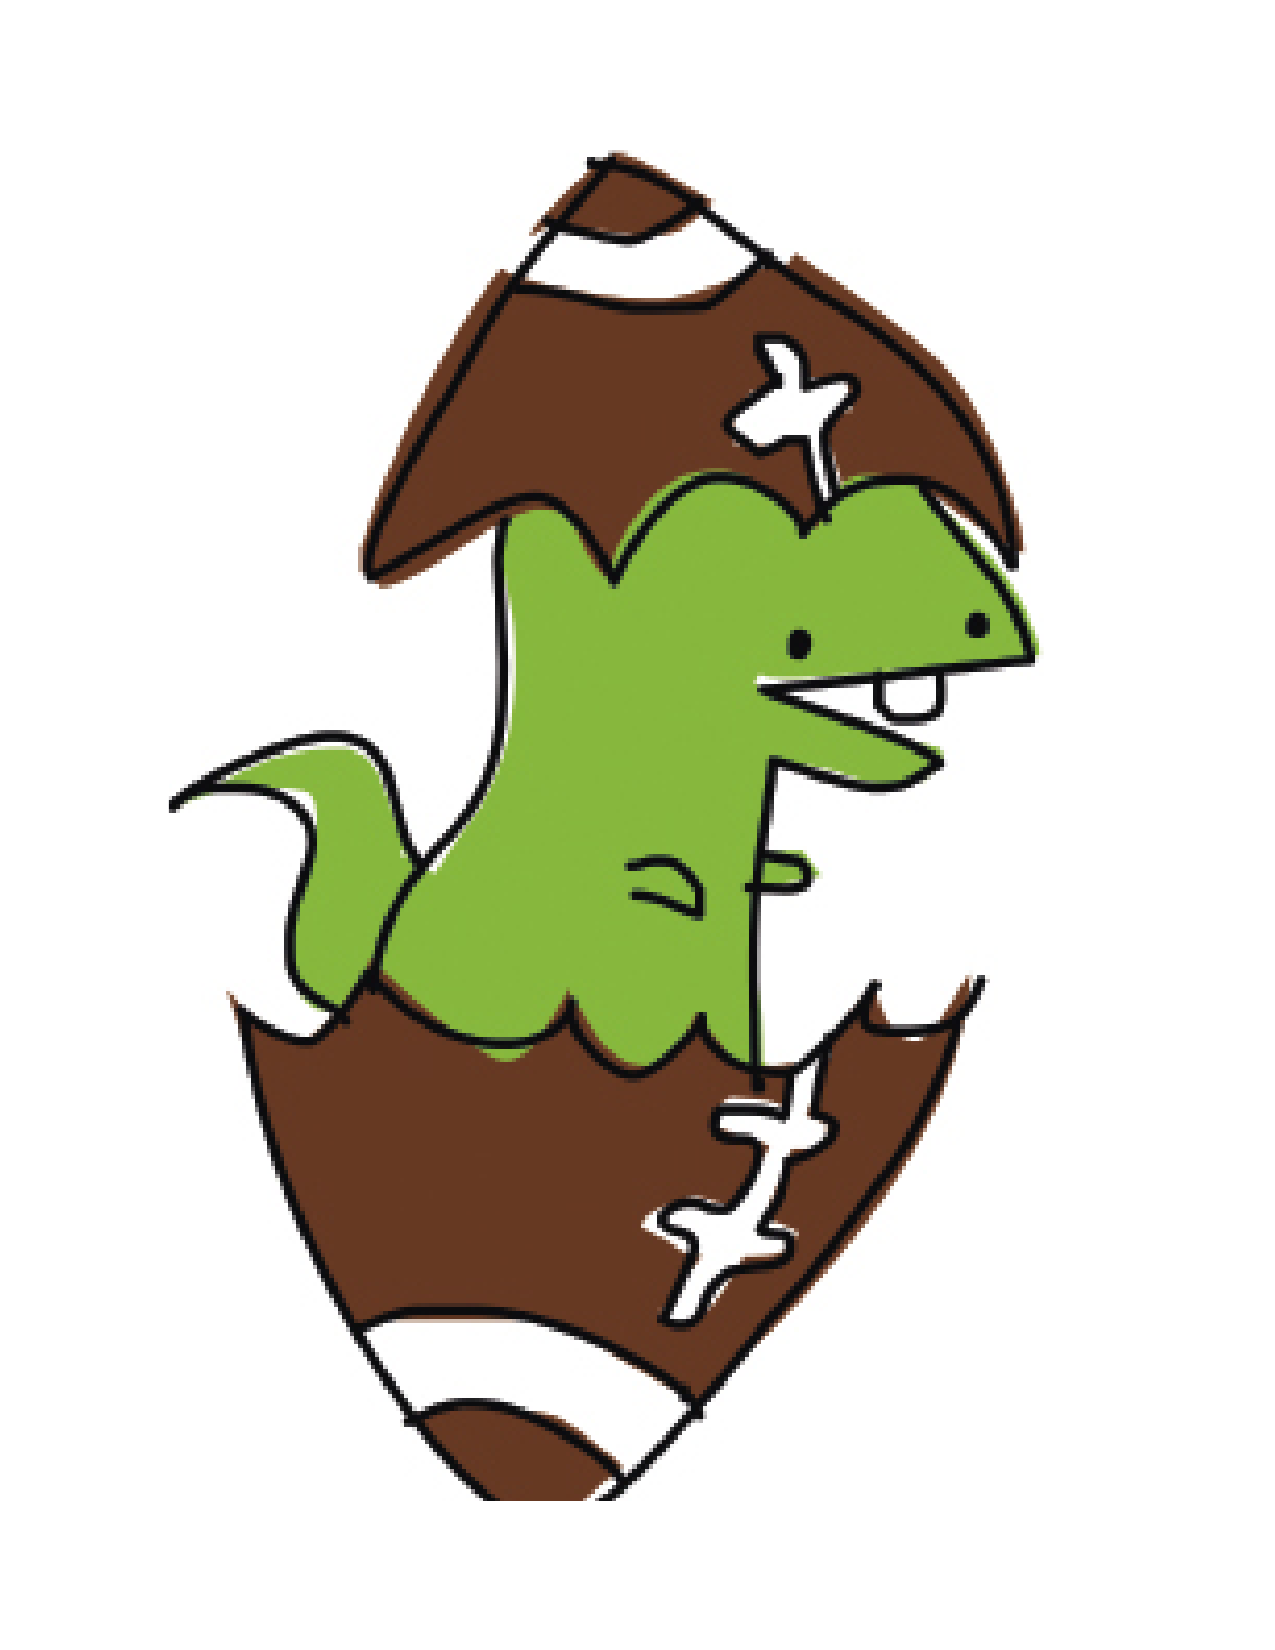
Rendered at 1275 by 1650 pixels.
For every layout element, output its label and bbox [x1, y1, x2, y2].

picture [168, 150, 1044, 1501]
